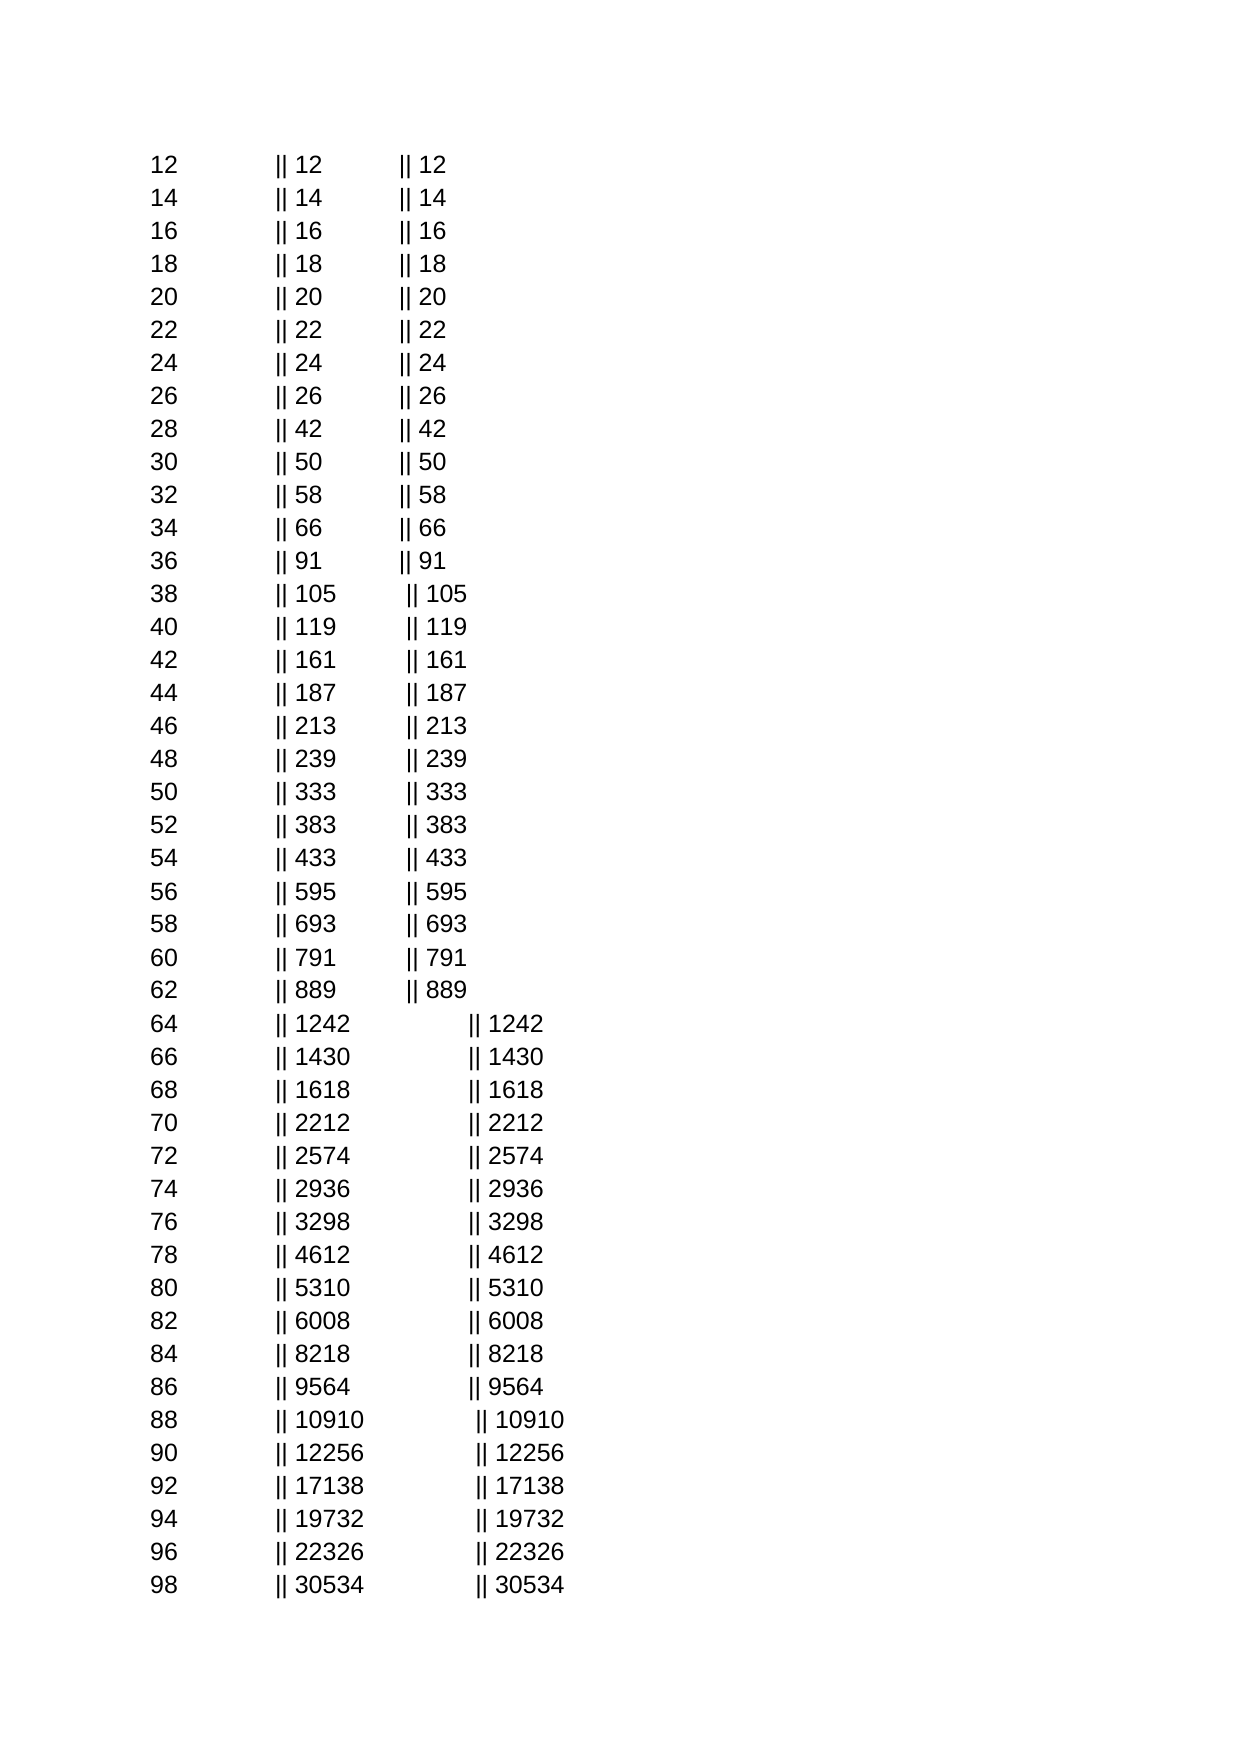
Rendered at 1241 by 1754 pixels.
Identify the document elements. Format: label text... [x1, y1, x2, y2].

text 24 || 24 || 24 [150, 348, 1090, 377]
text 16 || 16 || 16 [150, 216, 1090, 245]
text 34 || 66 || 66 [150, 513, 1090, 542]
text 28 || 42 || 42 [150, 414, 1090, 443]
text 14 || 14 || 14 [150, 183, 1090, 212]
text 90 || 12256 || 12256 [150, 1438, 1090, 1467]
text 36 || 91 || 91 [150, 546, 1090, 575]
text 44 || 187 || 187 [150, 678, 1090, 707]
text 54 || 433 || 433 [150, 843, 1090, 872]
text 98 || 30534 || 30534 [150, 1570, 1090, 1599]
text 56 || 595 || 595 [150, 876, 1090, 905]
text 26 || 26 || 26 [150, 381, 1090, 410]
text 96 || 22326 || 22326 [150, 1537, 1090, 1566]
text 12 || 12 || 12 [150, 150, 1090, 179]
text 52 || 383 || 383 [150, 810, 1090, 839]
text 30 || 50 || 50 [150, 447, 1090, 476]
text 74 || 2936 || 2936 [150, 1174, 1090, 1202]
text 58 || 693 || 693 [150, 909, 1090, 938]
text 92 || 17138 || 17138 [150, 1471, 1090, 1499]
text 70 || 2212 || 2212 [150, 1108, 1090, 1136]
text 66 || 1430 || 1430 [150, 1042, 1090, 1070]
text 72 || 2574 || 2574 [150, 1141, 1090, 1169]
text 80 || 5310 || 5310 [150, 1273, 1090, 1301]
text 18 || 18 || 18 [150, 249, 1090, 278]
text 48 || 239 || 239 [150, 744, 1090, 773]
text 86 || 9564 || 9564 [150, 1372, 1090, 1401]
text 38 || 105 || 105 [150, 579, 1090, 608]
text 32 || 58 || 58 [150, 480, 1090, 509]
text 84 || 8218 || 8218 [150, 1339, 1090, 1367]
text 22 || 22 || 22 [150, 315, 1090, 344]
text 68 || 1618 || 1618 [150, 1074, 1090, 1103]
text 42 || 161 || 161 [150, 645, 1090, 674]
text 60 || 791 || 791 [150, 942, 1090, 971]
text 40 || 119 || 119 [150, 612, 1090, 641]
text 64 || 1242 || 1242 [150, 1008, 1090, 1037]
text 62 || 889 || 889 [150, 976, 1090, 1004]
text 50 || 333 || 333 [150, 777, 1090, 806]
text 82 || 6008 || 6008 [150, 1306, 1090, 1334]
text 88 || 10910 || 10910 [150, 1405, 1090, 1433]
text 20 || 20 || 20 [150, 282, 1090, 311]
text 78 || 4612 || 4612 [150, 1240, 1090, 1268]
text 94 || 19732 || 19732 [150, 1504, 1090, 1533]
text 76 || 3298 || 3298 [150, 1207, 1090, 1235]
text 46 || 213 || 213 [150, 711, 1090, 740]
